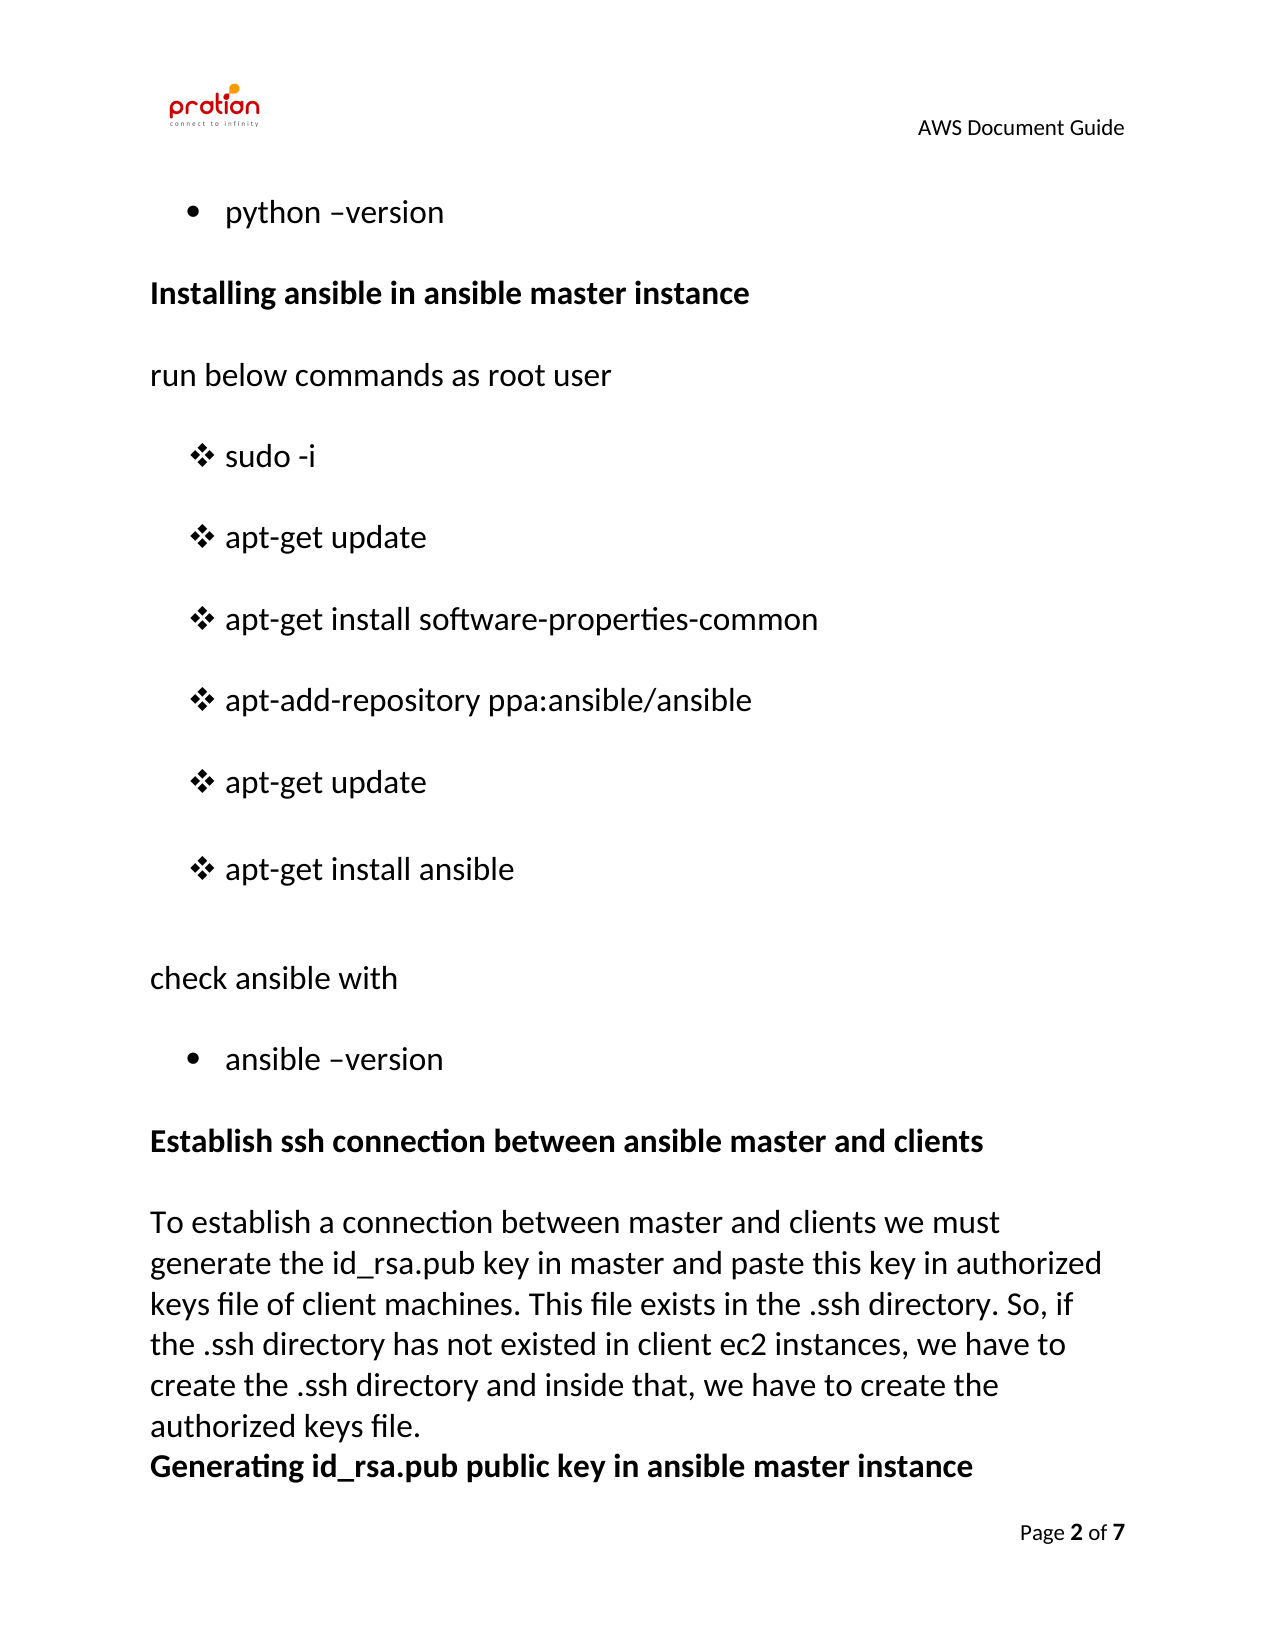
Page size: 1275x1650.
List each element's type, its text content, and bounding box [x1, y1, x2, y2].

list ansible –version [187, 1038, 1125, 1079]
list python –version [187, 191, 1125, 231]
list apt-get update [187, 517, 1125, 557]
text Generating id_rsa.pub public key in ansible master instance [150, 1446, 1125, 1486]
list apt-get install software-properties-common [187, 598, 1125, 639]
list sudo -i [187, 435, 1125, 476]
text check ansible with [150, 957, 1125, 997]
text To establish a connection between master and clients we must generate the id_rsa.pub key in master and paste this key in authorized keys file of client machines. This file exists in the .ssh directory. So, if the .ssh directory has not existed in client ec2 instances, we have to create the .ssh directory and inside that, we have to create the authorized keys file. [150, 1201, 1125, 1446]
picture [150, 75, 281, 136]
text Installing ansible in ansible master instance [150, 272, 1125, 313]
list apt-get install ansible [187, 848, 1125, 889]
list apt-get update [187, 761, 1125, 802]
text run below commands as root user [150, 354, 1125, 394]
list apt-add-repository ppa:ansible/ansible [187, 679, 1125, 720]
text Establish ssh connection between ansible master and clients [150, 1120, 1125, 1160]
